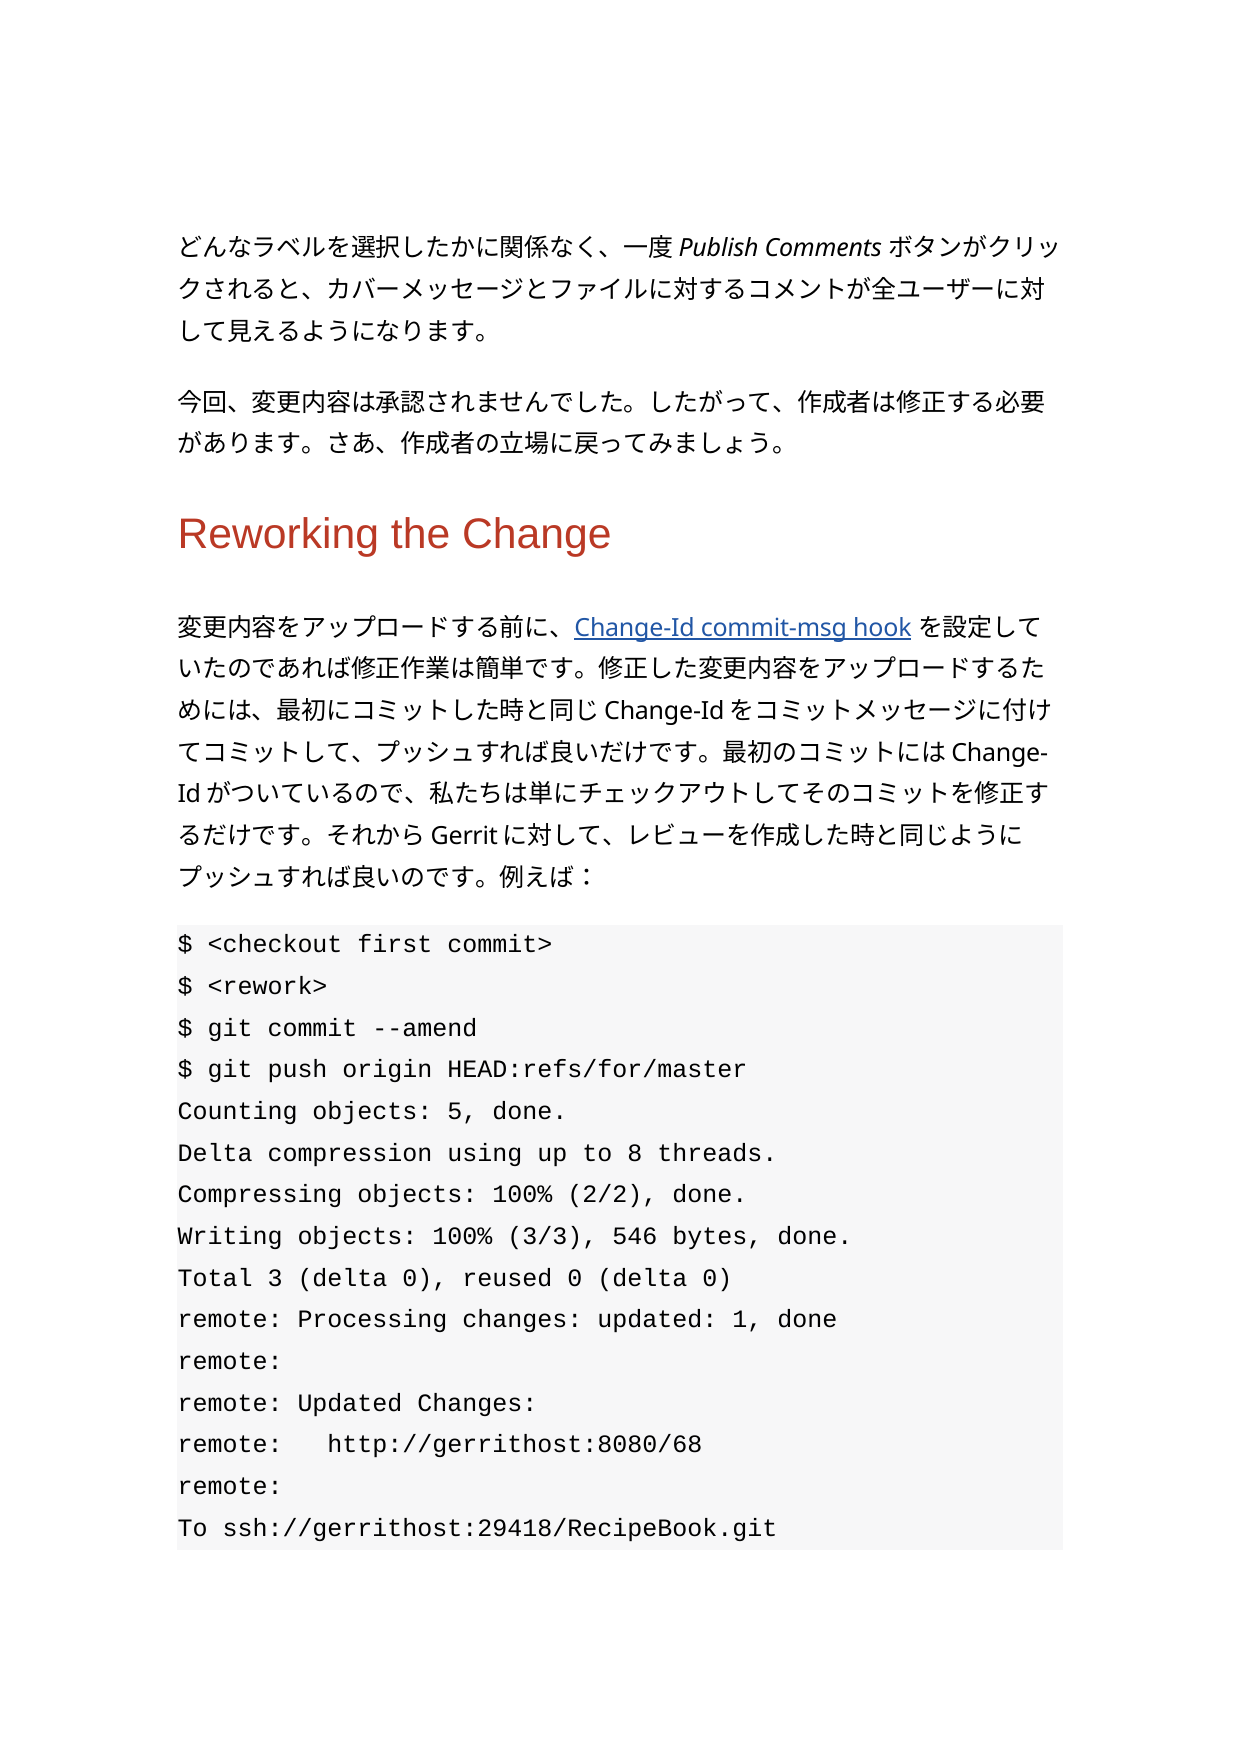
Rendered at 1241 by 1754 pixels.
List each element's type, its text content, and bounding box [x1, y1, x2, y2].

text remote: http://gerrithost:8080/68 [177, 1425, 1063, 1467]
text remote: Updated Changes: [177, 1383, 1063, 1425]
text $ <rework> [177, 967, 1063, 1008]
text どんなラベルを選択したかに関係なく、一度Publish Comments ボタンがクリックされると、カバーメッセージとファイルに対するコメントが全ユーザーに対して見えるようになります。 [177, 225, 1063, 350]
text 変更内容をアップロードする前に、Change-Id commit-msg hook を設定していたのであれば修正作業は簡単です。修正した変更内容をアップロードするためには、最初にコミットした時と同じChange-Idをコミットメッセージに付けてコミットして、プッシュすれば良いだけです。最初のコミットにはChange-Idがついているので、私たちは単にチェックアウトしてそのコミットを修正するだけです。それからGerritに対して、レビューを作成した時と同じようにプッシュすれば良いのです。例えば： [177, 604, 1063, 896]
text $ git commit --amend [177, 1008, 1063, 1050]
text Delta compression using up to 8 threads. [177, 1133, 1063, 1175]
text remote: Processing changes: updated: 1, done [177, 1300, 1063, 1342]
text Reworking the Change [177, 492, 1063, 575]
text Counting objects: 5, done. [177, 1092, 1063, 1133]
text $ git push origin HEAD:refs/for/master [177, 1050, 1063, 1092]
text remote: [177, 1467, 1063, 1508]
text To ssh://gerrithost:29418/RecipeBook.git [177, 1508, 1063, 1550]
text 今回、変更内容は承認されませんでした。したがって、作成者は修正する必要があります。さあ、作成者の立場に戻ってみましょう。 [177, 379, 1063, 463]
text $ <checkout first commit> [177, 925, 1063, 967]
text remote: [177, 1342, 1063, 1383]
text Writing objects: 100% (3/3), 546 bytes, done. [177, 1217, 1063, 1258]
text Compressing objects: 100% (2/2), done. [177, 1175, 1063, 1217]
text Total 3 (delta 0), reused 0 (delta 0) [177, 1258, 1063, 1300]
